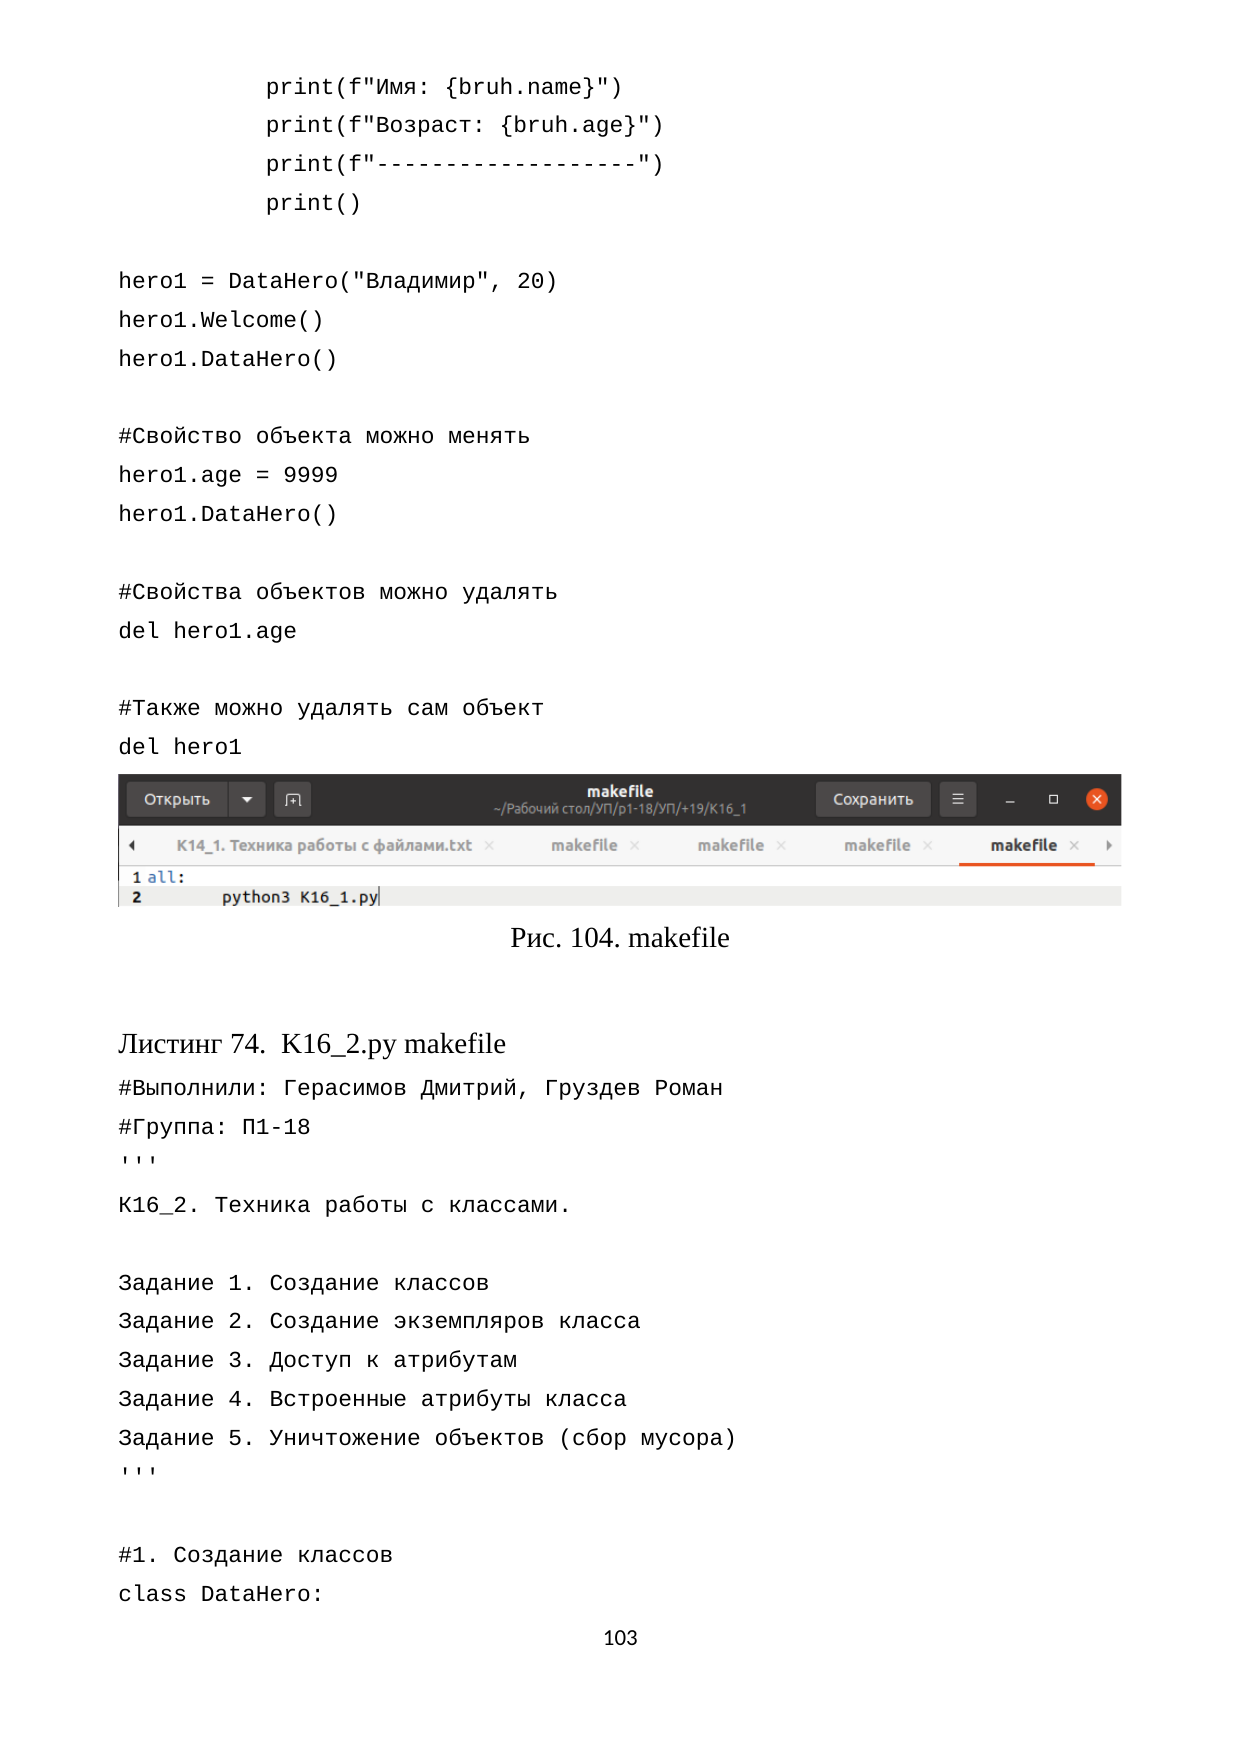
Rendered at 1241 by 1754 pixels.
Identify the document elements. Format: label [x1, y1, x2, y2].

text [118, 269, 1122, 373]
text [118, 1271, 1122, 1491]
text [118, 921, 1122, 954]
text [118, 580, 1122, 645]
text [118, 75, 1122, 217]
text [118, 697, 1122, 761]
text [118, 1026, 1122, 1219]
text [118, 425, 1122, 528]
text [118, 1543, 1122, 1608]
picture [118, 774, 1122, 907]
